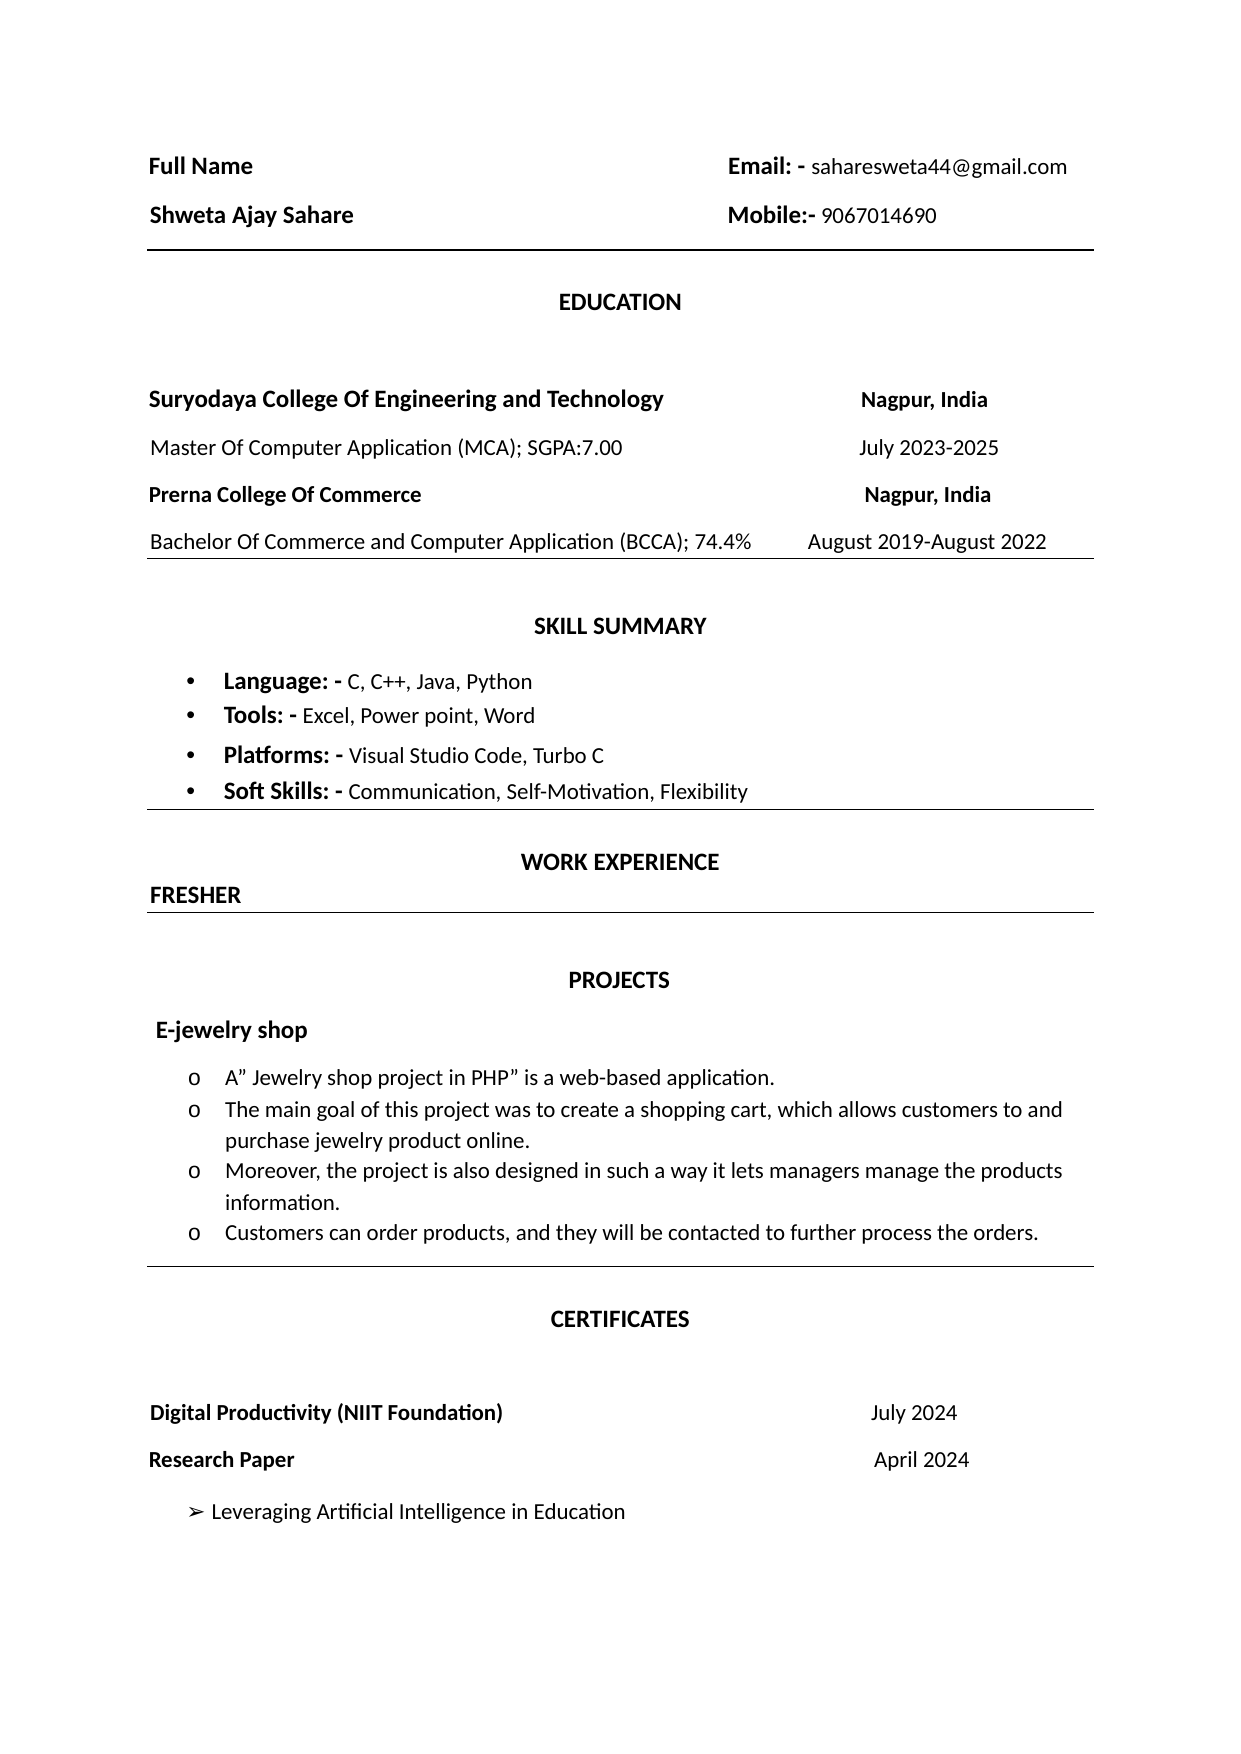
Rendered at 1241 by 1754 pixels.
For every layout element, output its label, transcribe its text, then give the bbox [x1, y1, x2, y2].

list Soft Skills: - Communication, Self-Motivation, Flexibility [186, 775, 1090, 806]
subtitle FRESHER [150, 879, 1090, 909]
text Master Of Computer Application (MCA); SGPA:7.00 July 2023-2025 [150, 433, 1090, 461]
list A” Jewelry shop project in PHP” is a web-based application. [187, 1063, 1090, 1093]
list Platforms: - Visual Studio Code, Turbo C [186, 739, 1090, 769]
subtitle WORK EXPERIENCE [521, 846, 1090, 877]
text Prerna College Of Commerce Nagpur, India [148, 480, 1090, 508]
text Research Paper April 2024 [148, 1445, 1090, 1473]
text Digital Productivity (NIIT Foundation) July 2024 [150, 1398, 1090, 1426]
subtitle Full Name Email: - saharesweta44@gmail.com Shweta Ajay Sahare Mobile:- 9067014690 [148, 150, 1090, 230]
subtitle SKILL SUMMARY [534, 610, 1090, 640]
list Tools: - Excel, Power point, Word [186, 699, 1090, 729]
subtitle CERTIFICATES [551, 1303, 1090, 1334]
text EDUCATION [558, 287, 1090, 317]
list Moreover, the project is also designed in such a way it lets managers manage the products information. [187, 1157, 1090, 1216]
subtitle PROJECTS [150, 964, 1090, 994]
list The main goal of this project was to create a shopping cart, which allows customers to and purchase jewelry product online. [187, 1095, 1090, 1154]
list Customers can order products, and they will be contacted to further process the orders. [187, 1218, 1090, 1247]
subtitle E-jewelry shop [150, 1014, 1090, 1044]
text ➢ Leveraging Artificial Intelligence in Education [186, 1495, 1090, 1526]
list Language: - C, C++, Java, Python [186, 666, 1090, 696]
text Bachelor Of Commerce and Computer Application (BCCA); 74.4% August 2019-August 2022 [150, 527, 1090, 555]
subtitle Suryodaya College Of Engineering and Technology Nagpur, India [148, 383, 1090, 414]
